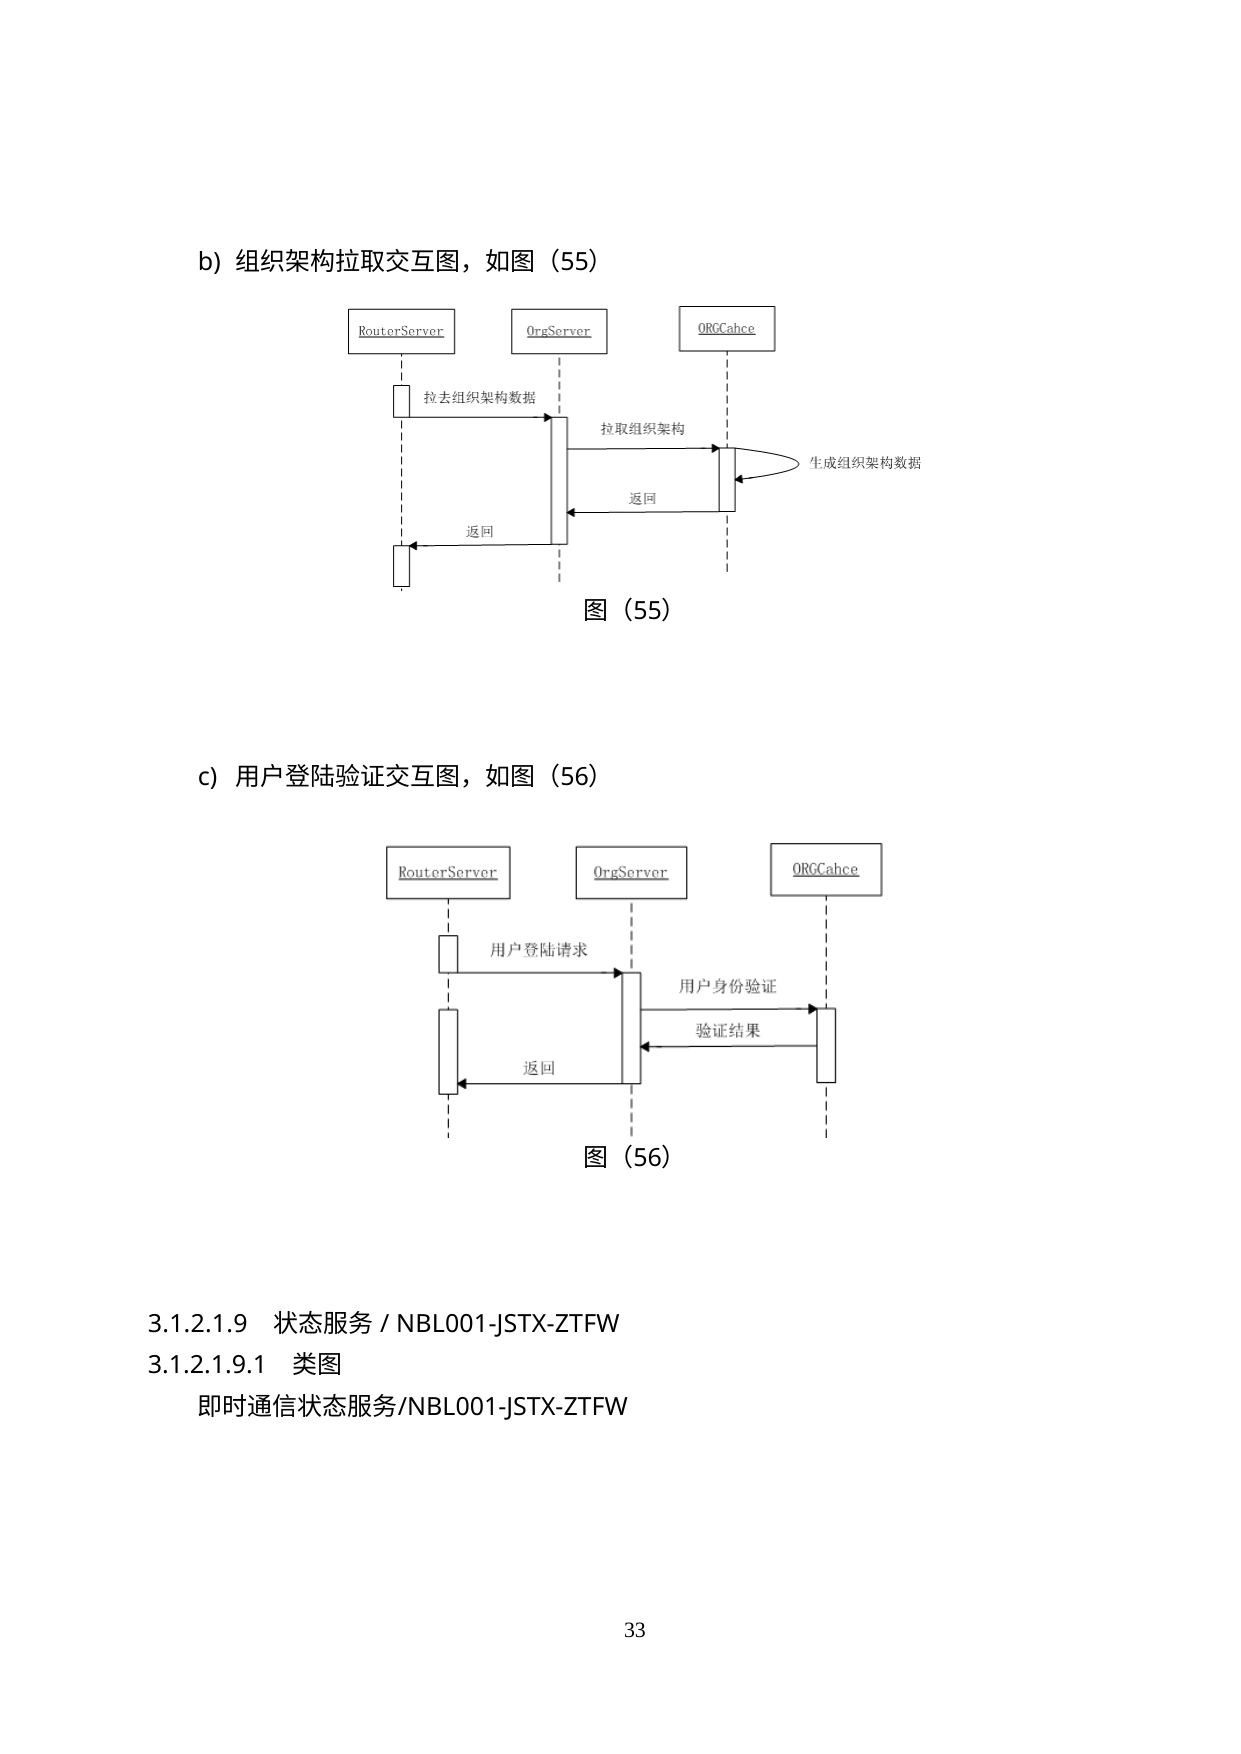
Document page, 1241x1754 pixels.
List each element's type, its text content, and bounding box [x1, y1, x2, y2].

text 状态服务 / NBL001-JSTX-ZTFW [148, 1299, 1122, 1341]
picture [333, 302, 937, 591]
list 组织架构拉取交互图，如图（55） [198, 237, 1122, 278]
text 即时通信状态服务/NBL001-JSTX-ZTFW [148, 1382, 1122, 1424]
text 图（56） [148, 1138, 1122, 1174]
list 用户登陆验证交互图，如图（56） [198, 752, 1122, 794]
text 类图 [148, 1341, 1122, 1382]
text 图（55） [148, 591, 1122, 627]
picture [363, 835, 906, 1138]
